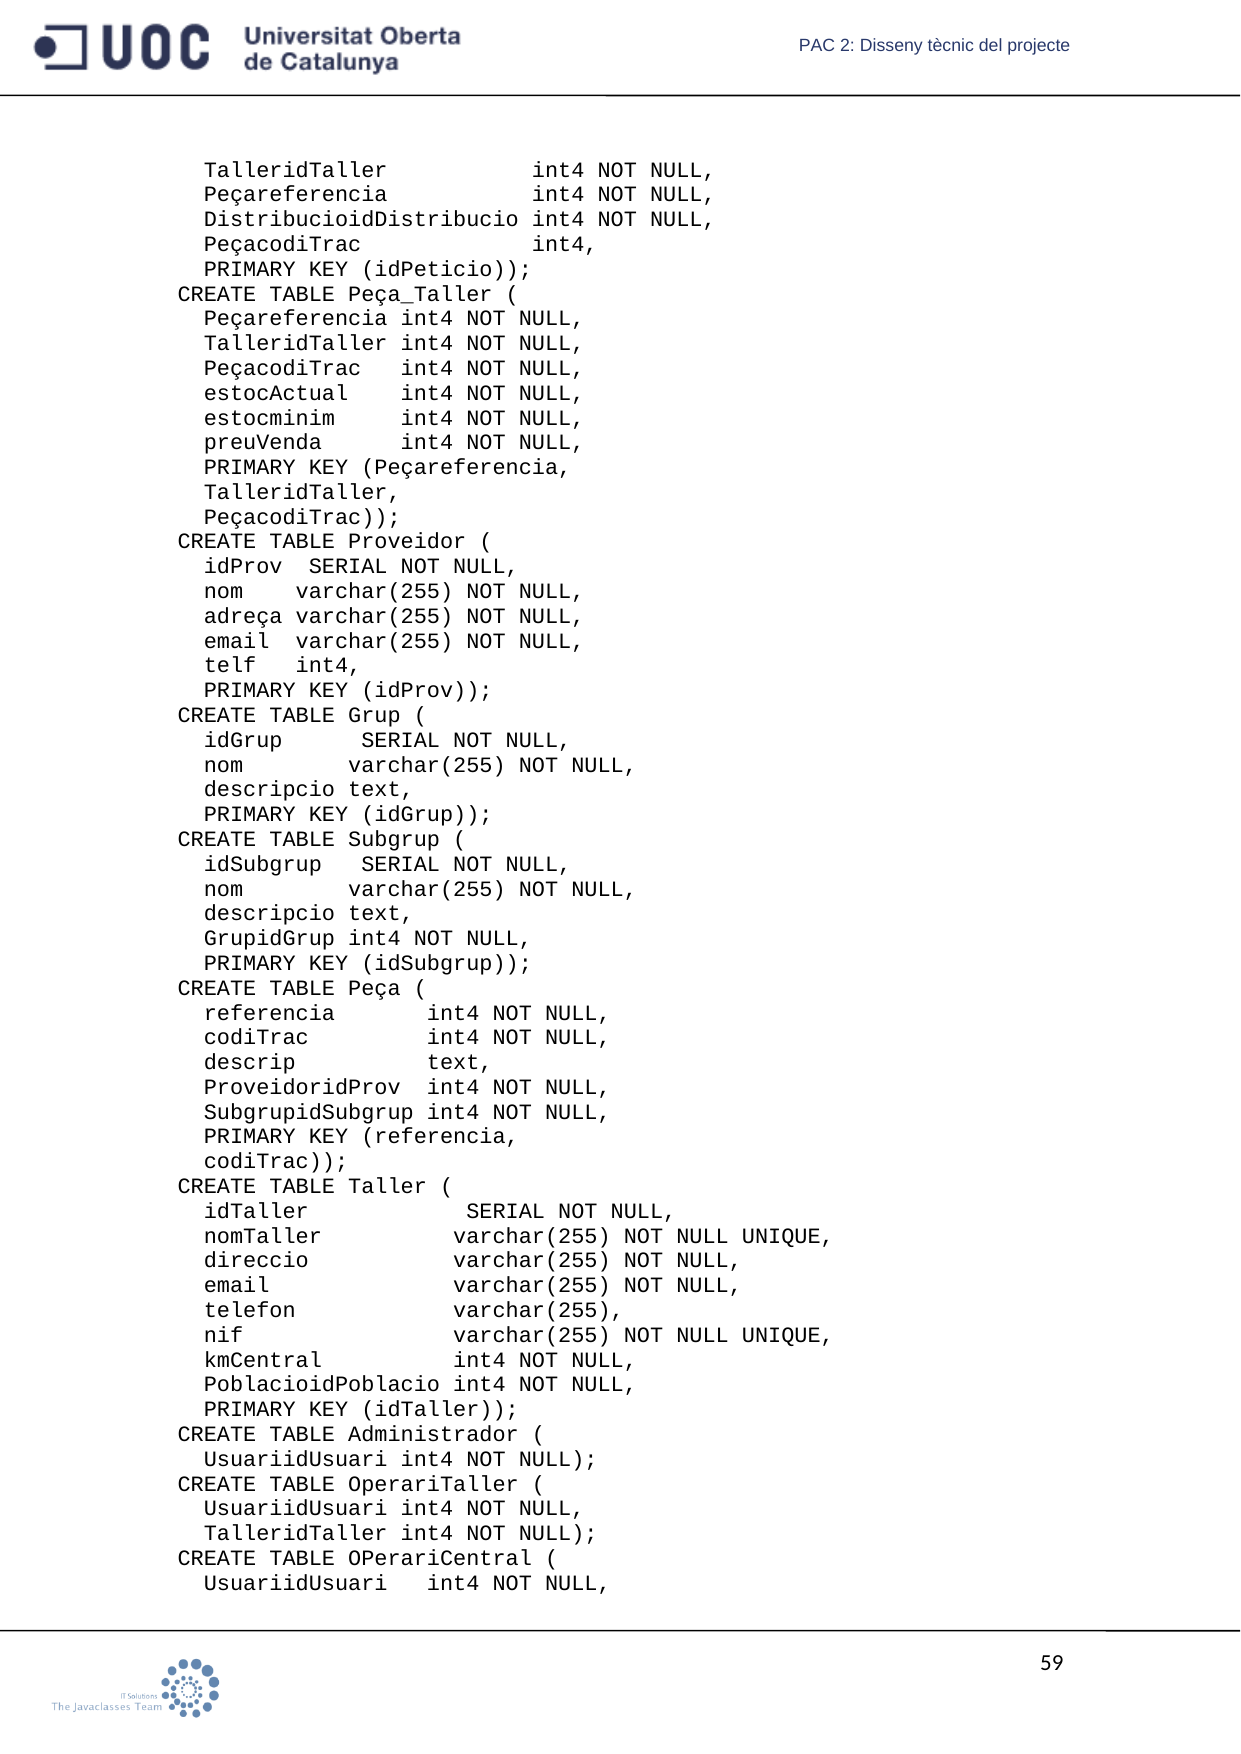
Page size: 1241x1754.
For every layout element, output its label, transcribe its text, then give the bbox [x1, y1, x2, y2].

text nom varchar(255) NOT NULL, [177, 580, 1063, 605]
text TalleridTaller, [177, 481, 1063, 506]
text nom varchar(255) NOT NULL, [177, 878, 1063, 903]
text Peçareferencia int4 NOT NULL, [177, 308, 1063, 332]
text nomTaller varchar(255) NOT NULL UNIQUE, [177, 1225, 1063, 1250]
text telf int4, [177, 655, 1063, 679]
text ProveidoridProv int4 NOT NULL, [177, 1076, 1063, 1101]
text estocminim int4 NOT NULL, [177, 407, 1063, 432]
text idProv SERIAL NOT NULL, [177, 556, 1063, 580]
text CREATE TABLE OperariTaller ( [177, 1473, 1063, 1498]
text preuVenda int4 NOT NULL, [177, 432, 1063, 456]
text PoblacioidPoblacio int4 NOT NULL, [177, 1374, 1063, 1398]
text CREATE TABLE Taller ( [177, 1175, 1063, 1200]
text adreça varchar(255) NOT NULL, [177, 605, 1063, 630]
text GrupidGrup int4 NOT NULL, [177, 927, 1063, 952]
text CREATE TABLE Subgrup ( [177, 828, 1063, 853]
text PRIMARY KEY (idPeticio)); [177, 258, 1063, 283]
text CREATE TABLE Peça_Taller ( [177, 283, 1063, 308]
text CREATE TABLE Peça ( [177, 977, 1063, 1002]
text PeçacodiTrac int4, [177, 233, 1063, 258]
text PRIMARY KEY (idSubgrup)); [177, 952, 1063, 977]
text CREATE TABLE Administrador ( [177, 1423, 1063, 1448]
text nif varchar(255) NOT NULL UNIQUE, [177, 1324, 1063, 1349]
picture [29, 13, 472, 78]
text TalleridTaller int4 NOT NULL, [177, 332, 1063, 357]
text idSubgrup SERIAL NOT NULL, [177, 853, 1063, 878]
text descrip text, [177, 1051, 1063, 1076]
text codiTrac)); [177, 1151, 1063, 1175]
text PRIMARY KEY (idGrup)); [177, 803, 1063, 828]
text UsuariidUsuari int4 NOT NULL); [177, 1448, 1063, 1473]
text PRIMARY KEY (Peçareferencia, [177, 456, 1063, 481]
text PRIMARY KEY (idProv)); [177, 679, 1063, 704]
text PeçacodiTrac int4 NOT NULL, [177, 357, 1063, 382]
text UsuariidUsuari int4 NOT NULL, [177, 1498, 1063, 1522]
text telefon varchar(255), [177, 1299, 1063, 1324]
text CREATE TABLE Proveidor ( [177, 531, 1063, 556]
text estocActual int4 NOT NULL, [177, 382, 1063, 407]
text TalleridTaller int4 NOT NULL, [177, 159, 1063, 184]
text email varchar(255) NOT NULL, [177, 1274, 1063, 1299]
text nom varchar(255) NOT NULL, [177, 754, 1063, 779]
text descripcio text, [177, 779, 1063, 803]
text SubgrupidSubgrup int4 NOT NULL, [177, 1101, 1063, 1126]
text idGrup SERIAL NOT NULL, [177, 729, 1063, 754]
text email varchar(255) NOT NULL, [177, 630, 1063, 655]
text kmCentral int4 NOT NULL, [177, 1349, 1063, 1374]
text referencia int4 NOT NULL, [177, 1002, 1063, 1027]
text PeçacodiTrac)); [177, 506, 1063, 531]
text idTaller SERIAL NOT NULL, [177, 1200, 1063, 1225]
text PRIMARY KEY (idTaller)); [177, 1398, 1063, 1423]
text CREATE TABLE OPerariCentral ( [177, 1547, 1063, 1572]
text UsuariidUsuari int4 NOT NULL, [177, 1572, 1063, 1597]
text CREATE TABLE Grup ( [177, 704, 1063, 729]
text codiTrac int4 NOT NULL, [177, 1027, 1063, 1051]
text PRIMARY KEY (referencia, [177, 1126, 1063, 1151]
text Peçareferencia int4 NOT NULL, [177, 184, 1063, 208]
text direccio varchar(255) NOT NULL, [177, 1250, 1063, 1274]
text DistribucioidDistribucio int4 NOT NULL, [177, 208, 1063, 233]
text descripcio text, [177, 903, 1063, 927]
text TalleridTaller int4 NOT NULL); [177, 1522, 1063, 1547]
